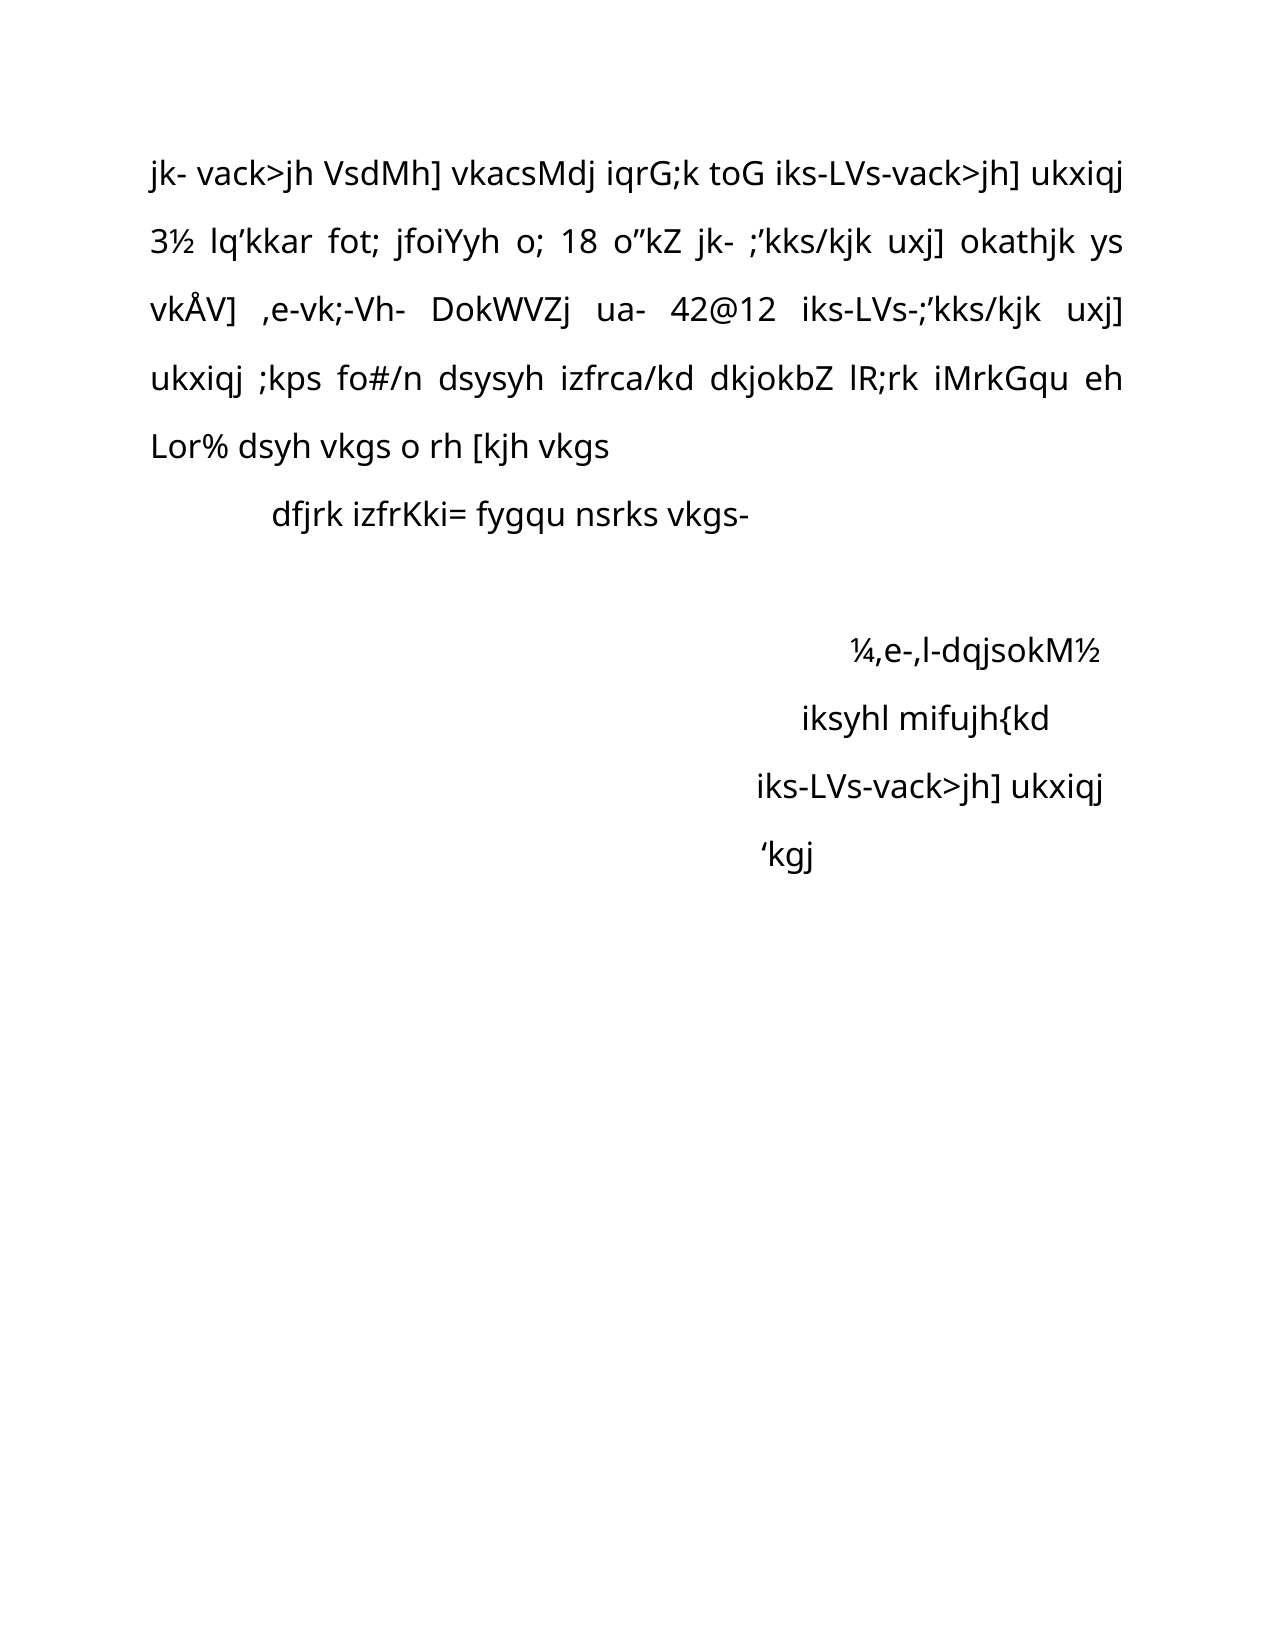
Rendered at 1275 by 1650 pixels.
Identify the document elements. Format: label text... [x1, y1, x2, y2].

text dfjrk izfrKki= fygqu nsrks vkgs- [150, 491, 1125, 604]
text iksyhl mifujh{kd [450, 695, 1125, 740]
text ¼,e-,l-dqjsokM½ [825, 627, 1125, 672]
text iks-LVs-vack>jh] ukxiqj ‘kgj [450, 763, 1125, 877]
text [150, 150, 1125, 468]
